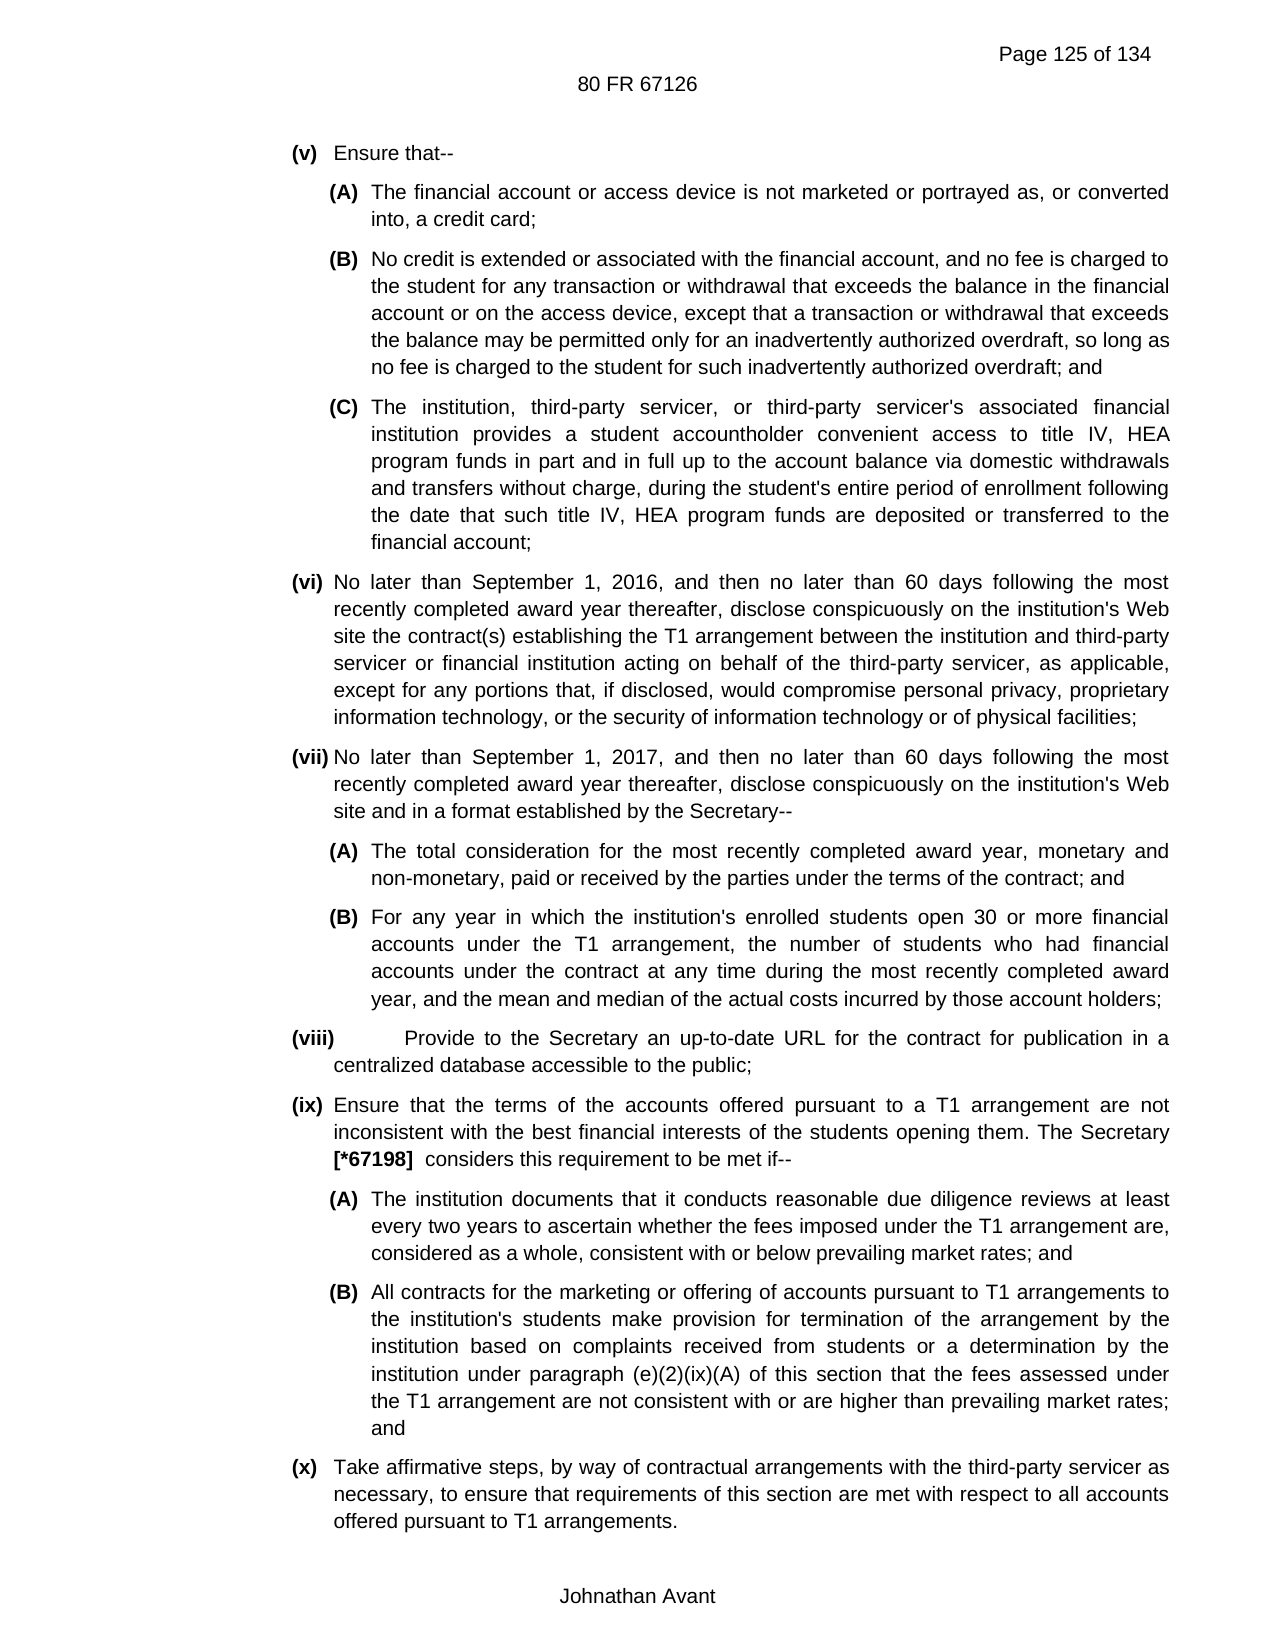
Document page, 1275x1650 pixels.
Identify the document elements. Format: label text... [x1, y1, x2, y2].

list Take affirmative steps, by way of contractual arrangements with the third-party servicer as necessary, to ensure that requirements of this section are met with respect to all accounts offered pursuant to T1 arrangements. [292, 1452, 1171, 1533]
list The financial account or access device is not marketed or portrayed as, or converted into, a credit card; [329, 177, 1171, 231]
list The institution documents that it conducts reasonable due diligence reviews at least every two years to ascertain whether the fees imposed under the T1 arrangement are, considered as a whole, consistent with or below prevailing market rates; and [329, 1183, 1171, 1264]
list Ensure that the terms of the accounts offered pursuant to a T1 arrangement are not inconsistent with the best financial interests of the students opening them. The Secretary [*67198] considers this requirement to be met if-- [292, 1089, 1171, 1171]
list All contracts for the marketing or offering of accounts pursuant to T1 arrangements to the institution's students make provision for termination of the arrangement by the institution based on complaints received from students or a determination by the institution under paragraph (e)(2)(ix)(A) of this section that the fees assessed under the T1 arrangement are not consistent with or are higher than prevailing market rates; and [329, 1277, 1171, 1439]
list Provide to the Secretary an up-to-date URL for the contract for publication in a centralized database accessible to the public; [292, 1023, 1171, 1077]
list No credit is extended or associated with the financial account, and no fee is charged to the student for any transaction or withdrawal that exceeds the balance in the financial account or on the access device, except that a transaction or withdrawal that exceeds the balance may be permitted only for an inadvertently authorized overdraft, so long as no fee is charged to the student for such inadvertently authorized overdraft; and [329, 244, 1171, 379]
list No later than September 1, 2016, and then no later than 60 days following the most recently completed award year thereafter, disclose conspicuously on the institution's Web site the contract(s) establishing the T1 arrangement between the institution and third-party servicer or financial institution acting on behalf of the third-party servicer, as applicable, except for any portions that, if disclosed, would compromise personal privacy, proprietary information technology, or the security of information technology or of physical facilities; [292, 567, 1171, 729]
list For any year in which the institution's enrolled students open 30 or more financial accounts under the T1 arrangement, the number of students who had financial accounts under the contract at any time during the most recently completed award year, and the mean and median of the actual costs incurred by those account holders; [329, 902, 1171, 1010]
list The institution, third-party servicer, or third-party servicer's associated financial institution provides a student accountholder convenient access to title IV, HEA program funds in part and in full up to the account balance via domestic withdrawals and transfers without charge, during the student's entire period of enrollment following the date that such title IV, HEA program funds are deposited or transferred to the financial account; [329, 392, 1171, 554]
list Ensure that-- [292, 137, 1171, 164]
list The total consideration for the most recently completed award year, monetary and non-monetary, paid or received by the parties under the terms of the contract; and [329, 835, 1171, 889]
list No later than September 1, 2017, and then no later than 60 days following the most recently completed award year thereafter, disclose conspicuously on the institution's Web site and in a format established by the Secretary-- [292, 742, 1171, 823]
